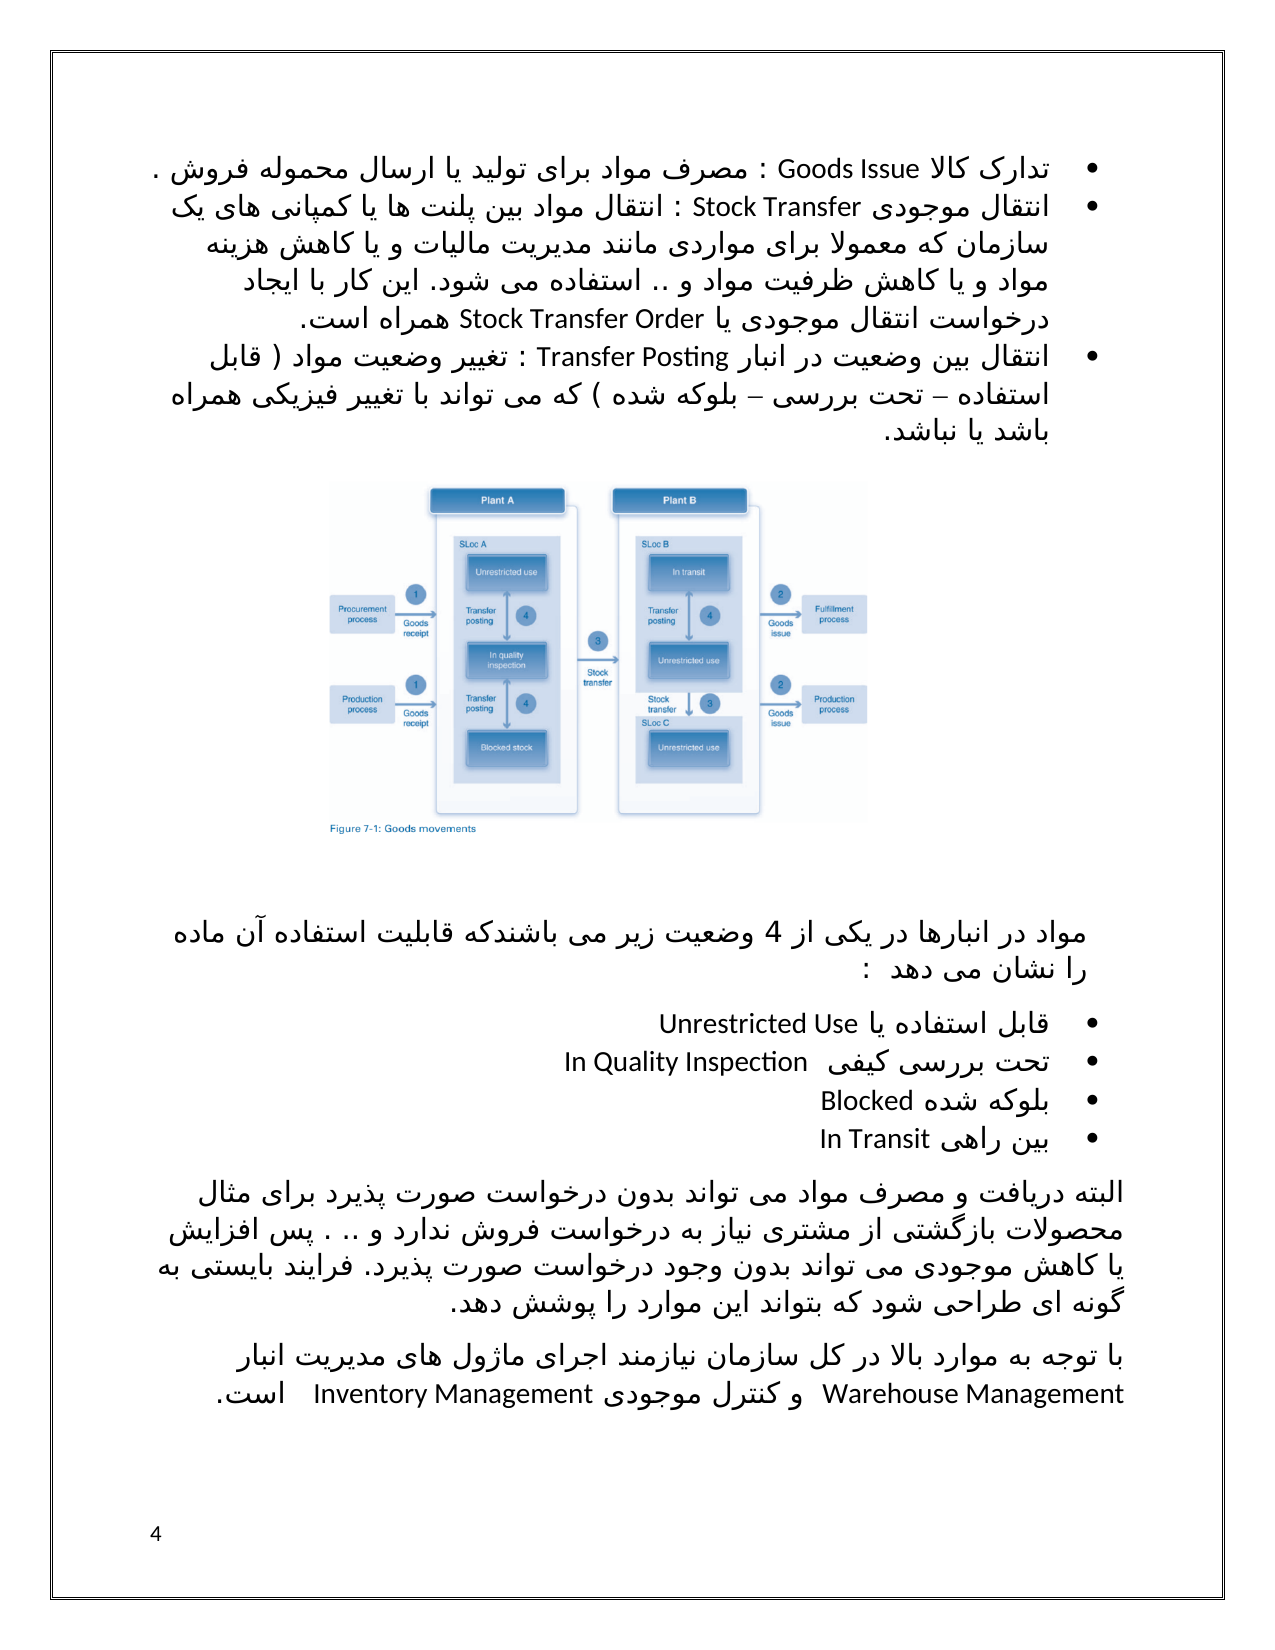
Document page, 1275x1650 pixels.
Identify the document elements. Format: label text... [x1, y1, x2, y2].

list انتقال بین وضعیت در انبار Transfer Posting : تغییر وضعیت مواد ( قابل استفاده – تحت بررسی – بلوکه شده ) که می تواند با تغییر فیزیکی همراه باشد یا نباشد. [150, 338, 1087, 448]
picture [305, 474, 891, 838]
list تحت بررسی کیفی In Quality Inspection [150, 1043, 1087, 1079]
text مواد در انبارها در یکی از 4 وضعیت زیر می باشندکه قابلیت استفاده آن ماده را نشان می دهد : [150, 915, 1087, 986]
list بلوکه شده Blocked [150, 1082, 1087, 1117]
text با توجه به موارد بالا در کل سازمان نیازمند اجرای ماژول های مدیریت انبار Warehouse Management و کنترل موجودی Inventory Management است. [150, 1339, 1125, 1411]
list تدارک کالا Goods Issue : مصرف مواد برای تولید یا ارسال محموله فروش . [150, 150, 1087, 186]
list بین راهی In Transit [150, 1120, 1087, 1156]
list قابل استفاده یا Unrestricted Use [150, 1005, 1087, 1041]
list انتقال موجودی Stock Transfer : انتقال مواد بین پلنت ها یا کمپانی های یک سازمان که معمولا برای مواردی مانند مدیریت مالیات و یا کاهش هزینه مواد و یا کاهش ظرفیت مواد و .. استفاده می شود. این کار با ایجاد درخواست انتقال موجودی یا Stock Transfer Order همراه است. [150, 188, 1087, 336]
